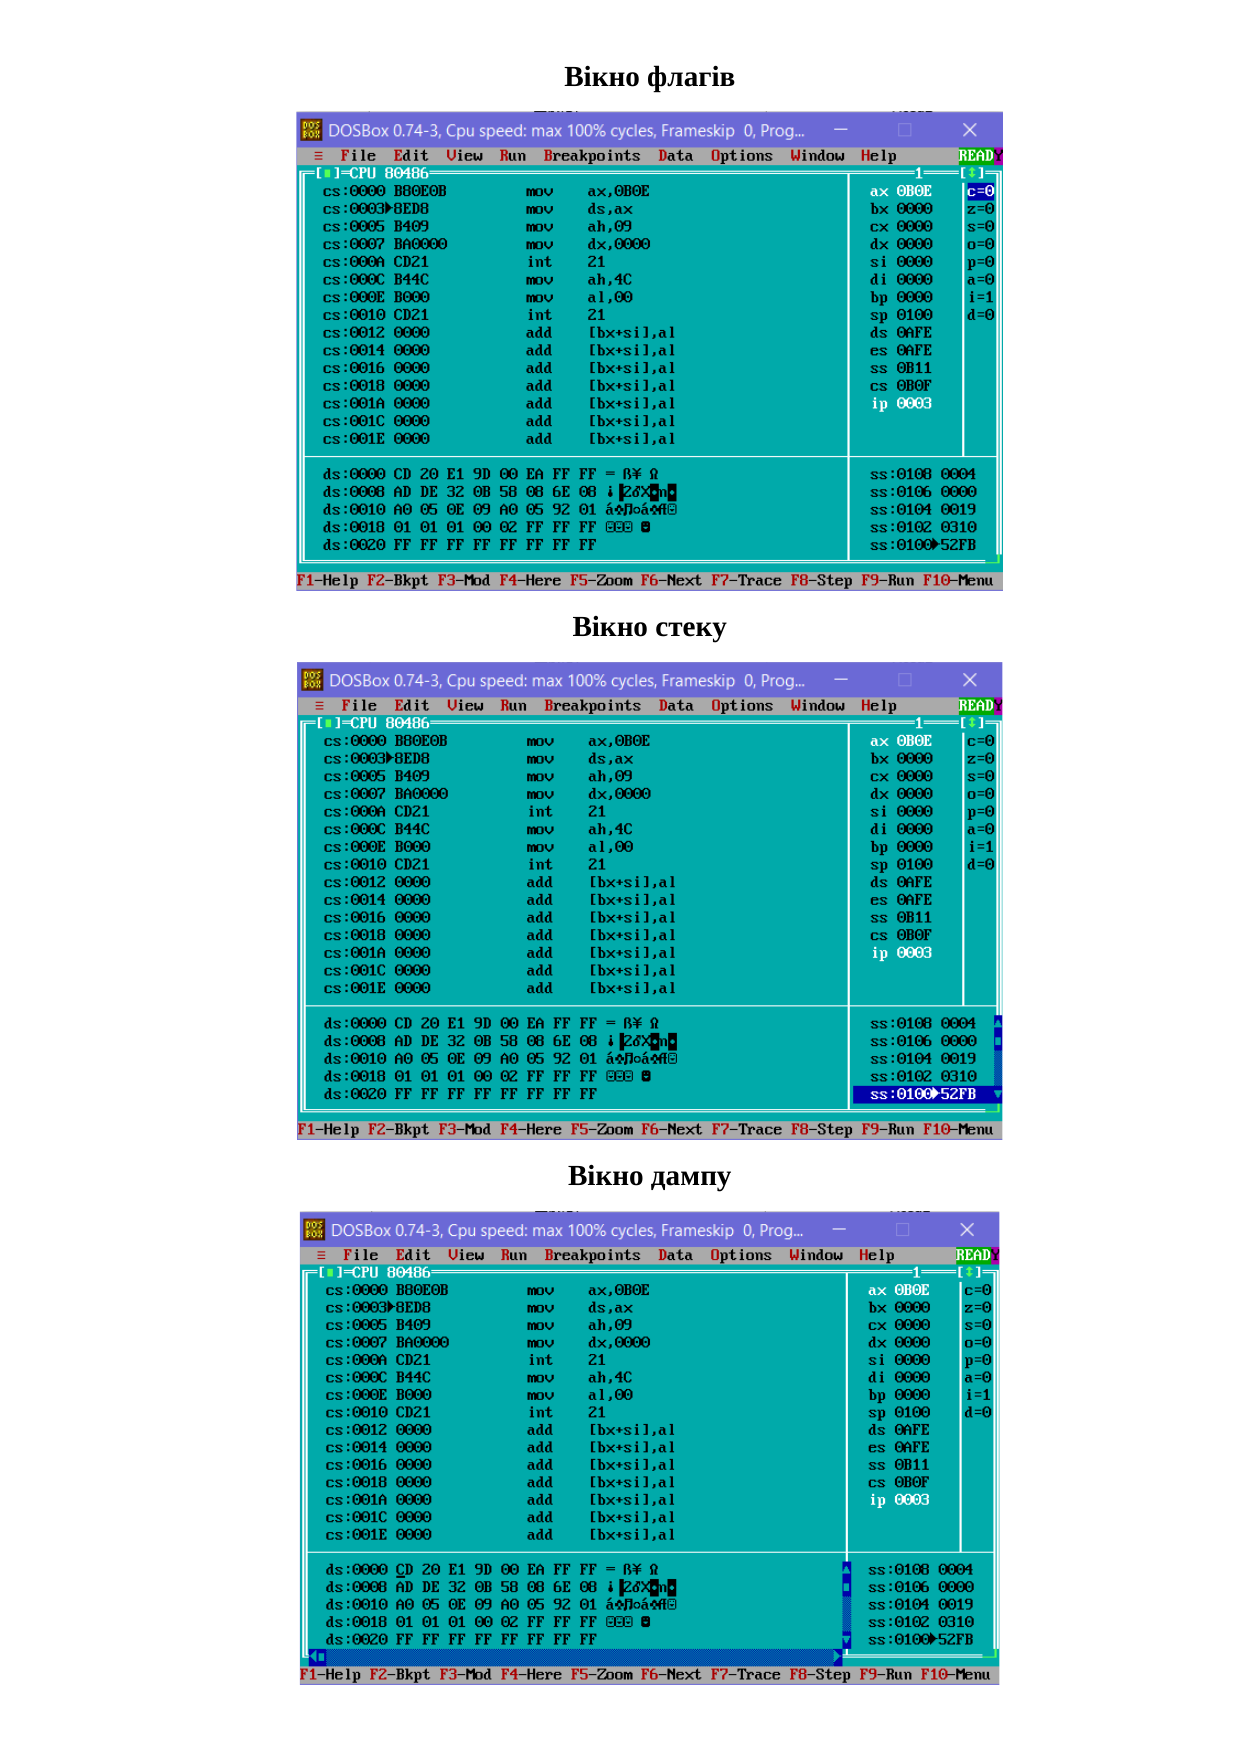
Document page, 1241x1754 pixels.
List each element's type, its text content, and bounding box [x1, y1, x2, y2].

text Вікно дампу [118, 1158, 1181, 1192]
picture [299, 1211, 1000, 1685]
picture [297, 662, 1003, 1140]
text Вікно стеку [118, 609, 1181, 643]
text Вікно флагів [118, 59, 1181, 93]
picture [296, 111, 1003, 591]
